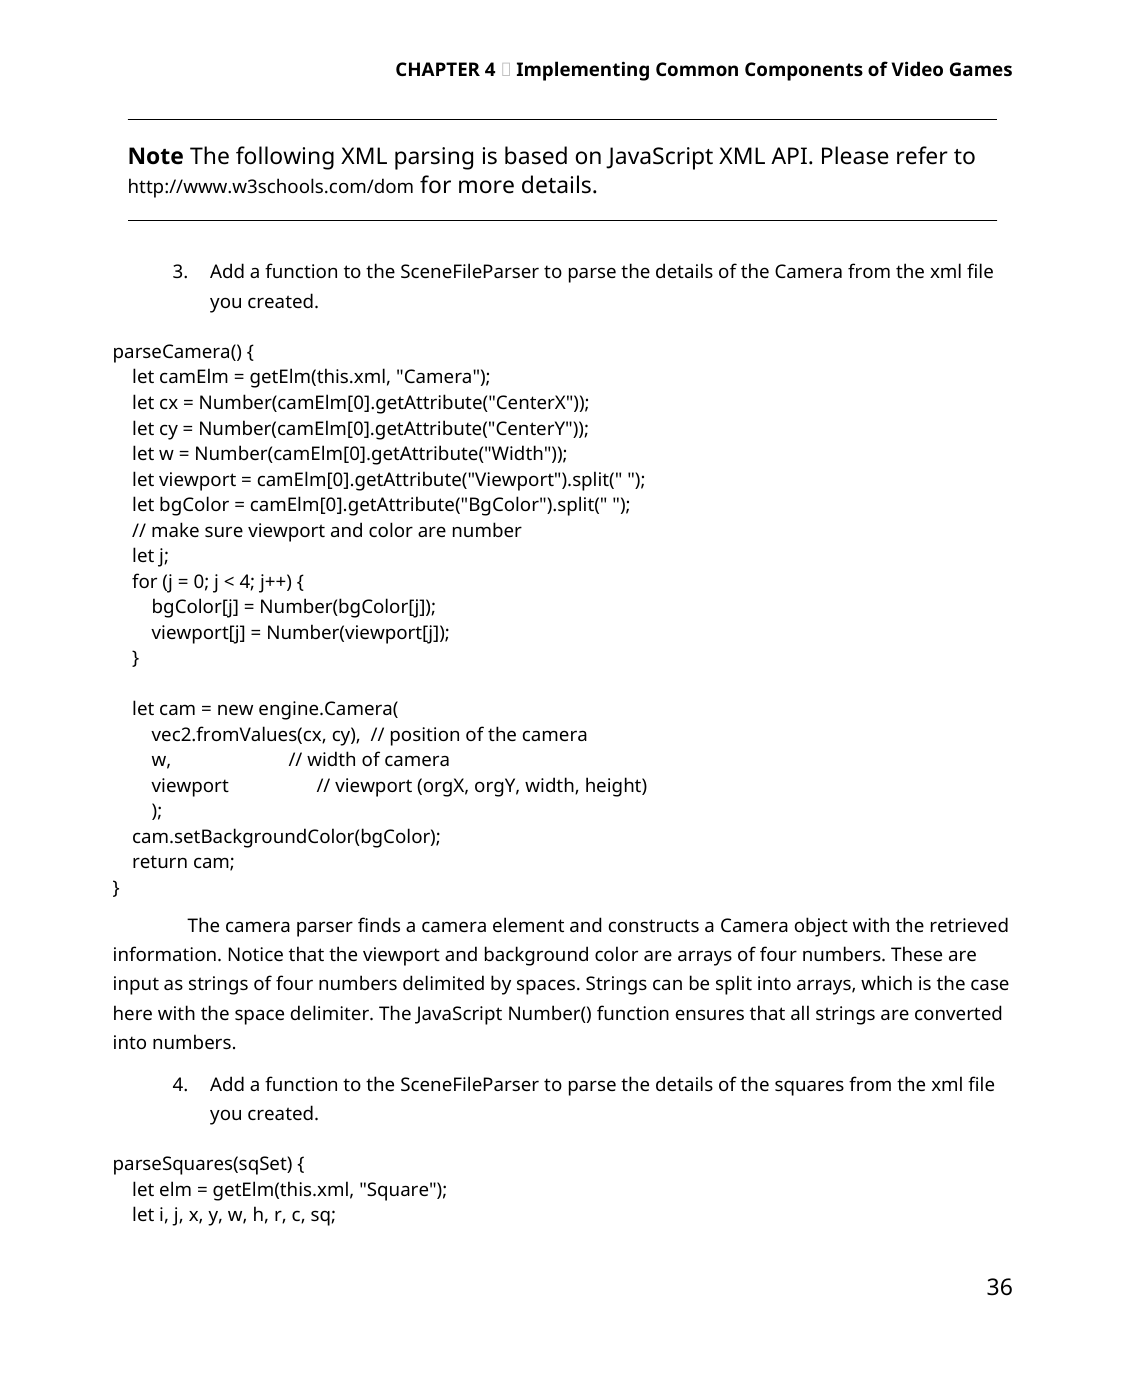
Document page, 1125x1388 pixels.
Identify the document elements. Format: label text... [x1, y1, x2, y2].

text let bgColor = camElm[0].getAttribute("BgColor").split(" "); [112, 491, 1012, 517]
text } [112, 874, 1012, 900]
text let j; [112, 542, 1012, 568]
text bgColor[j] = Number(bgColor[j]); [112, 593, 1012, 619]
text viewport // viewport (orgX, orgY, width, height) [112, 772, 1012, 798]
text let w = Number(camElm[0].getAttribute("Width")); [112, 440, 1012, 466]
text viewport[j] = Number(viewport[j]); [112, 619, 1012, 644]
text let camElm = getElm(this.xml, "Camera"); [112, 364, 1012, 389]
text } [112, 644, 1012, 670]
text let i, j, x, y, w, h, r, c, sq; [112, 1201, 1012, 1227]
text let elm = getElm(this.xml, "Square"); [112, 1176, 1012, 1201]
text The camera parser finds a camera element and constructs a Camera object with the retrieved information. Notice that the viewport and background color are arrays of four numbers. These are input as strings of four numbers delimited by spaces. Strings can be split into arrays, which is the case here with the space delimiter. The JavaScript Number() function ensures that all strings are converted into numbers. [112, 912, 1012, 1055]
text for (j = 0; j < 4; j++) { [112, 568, 1012, 593]
text // make sure viewport and color are number [112, 517, 1012, 542]
text parseSquares(sqSet) { [112, 1150, 1012, 1176]
list Add a function to the SceneFileParser to parse the details of the squares from the xml file you created. [172, 1071, 1012, 1126]
text cam.setBackgroundColor(bgColor); [112, 823, 1012, 849]
text let cy = Number(camElm[0].getAttribute("CenterY")); [112, 415, 1012, 440]
text w, // width of camera [112, 747, 1012, 772]
text Note The following XML parsing is based on JavaScript XML API. Please refer to http://www.w3schools.com/dom for more details. [127, 120, 997, 221]
text let cam = new engine.Camera( [112, 696, 1012, 721]
text vec2.fromValues(cx, cy), // position of the camera [112, 721, 1012, 747]
text ); [112, 798, 1012, 823]
text return cam; [112, 849, 1012, 874]
text let viewport = camElm[0].getAttribute("Viewport").split(" "); [112, 466, 1012, 491]
text let cx = Number(camElm[0].getAttribute("CenterX")); [112, 389, 1012, 415]
list Add a function to the SceneFileParser to parse the details of the Camera from the xml file you created. [172, 259, 1012, 314]
text parseCamera() { [112, 338, 1012, 364]
